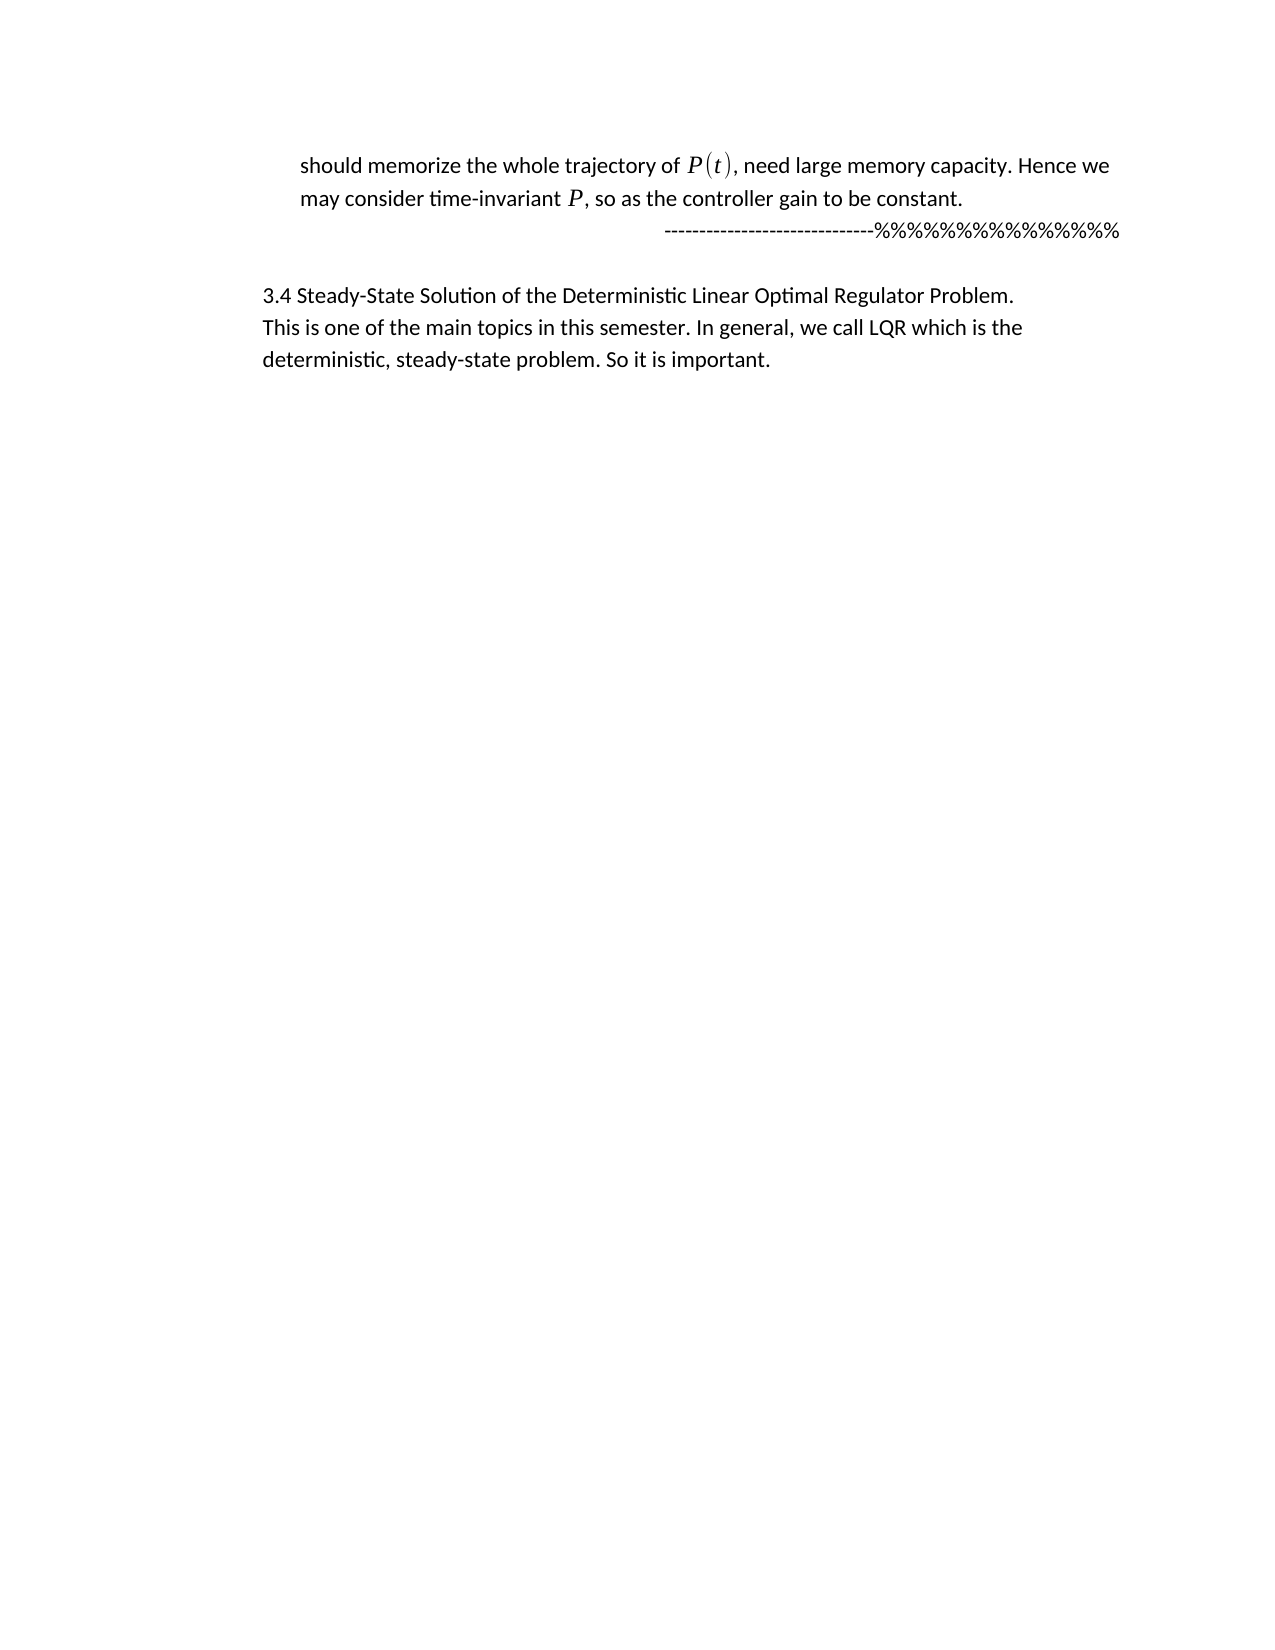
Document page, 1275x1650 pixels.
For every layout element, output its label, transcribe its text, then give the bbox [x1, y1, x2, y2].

list ------------------------------%%%%%%%%%%%%%%% [262, 216, 1125, 244]
list This is one of the main topics in this semester. In general, we call LQR which is the deterministic, steady-state problem. So it is important. [262, 313, 1125, 373]
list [262, 150, 1125, 212]
list 3.4 Steady-State Solution of the Deterministic Linear Optimal Regulator Problem. [262, 281, 1125, 309]
